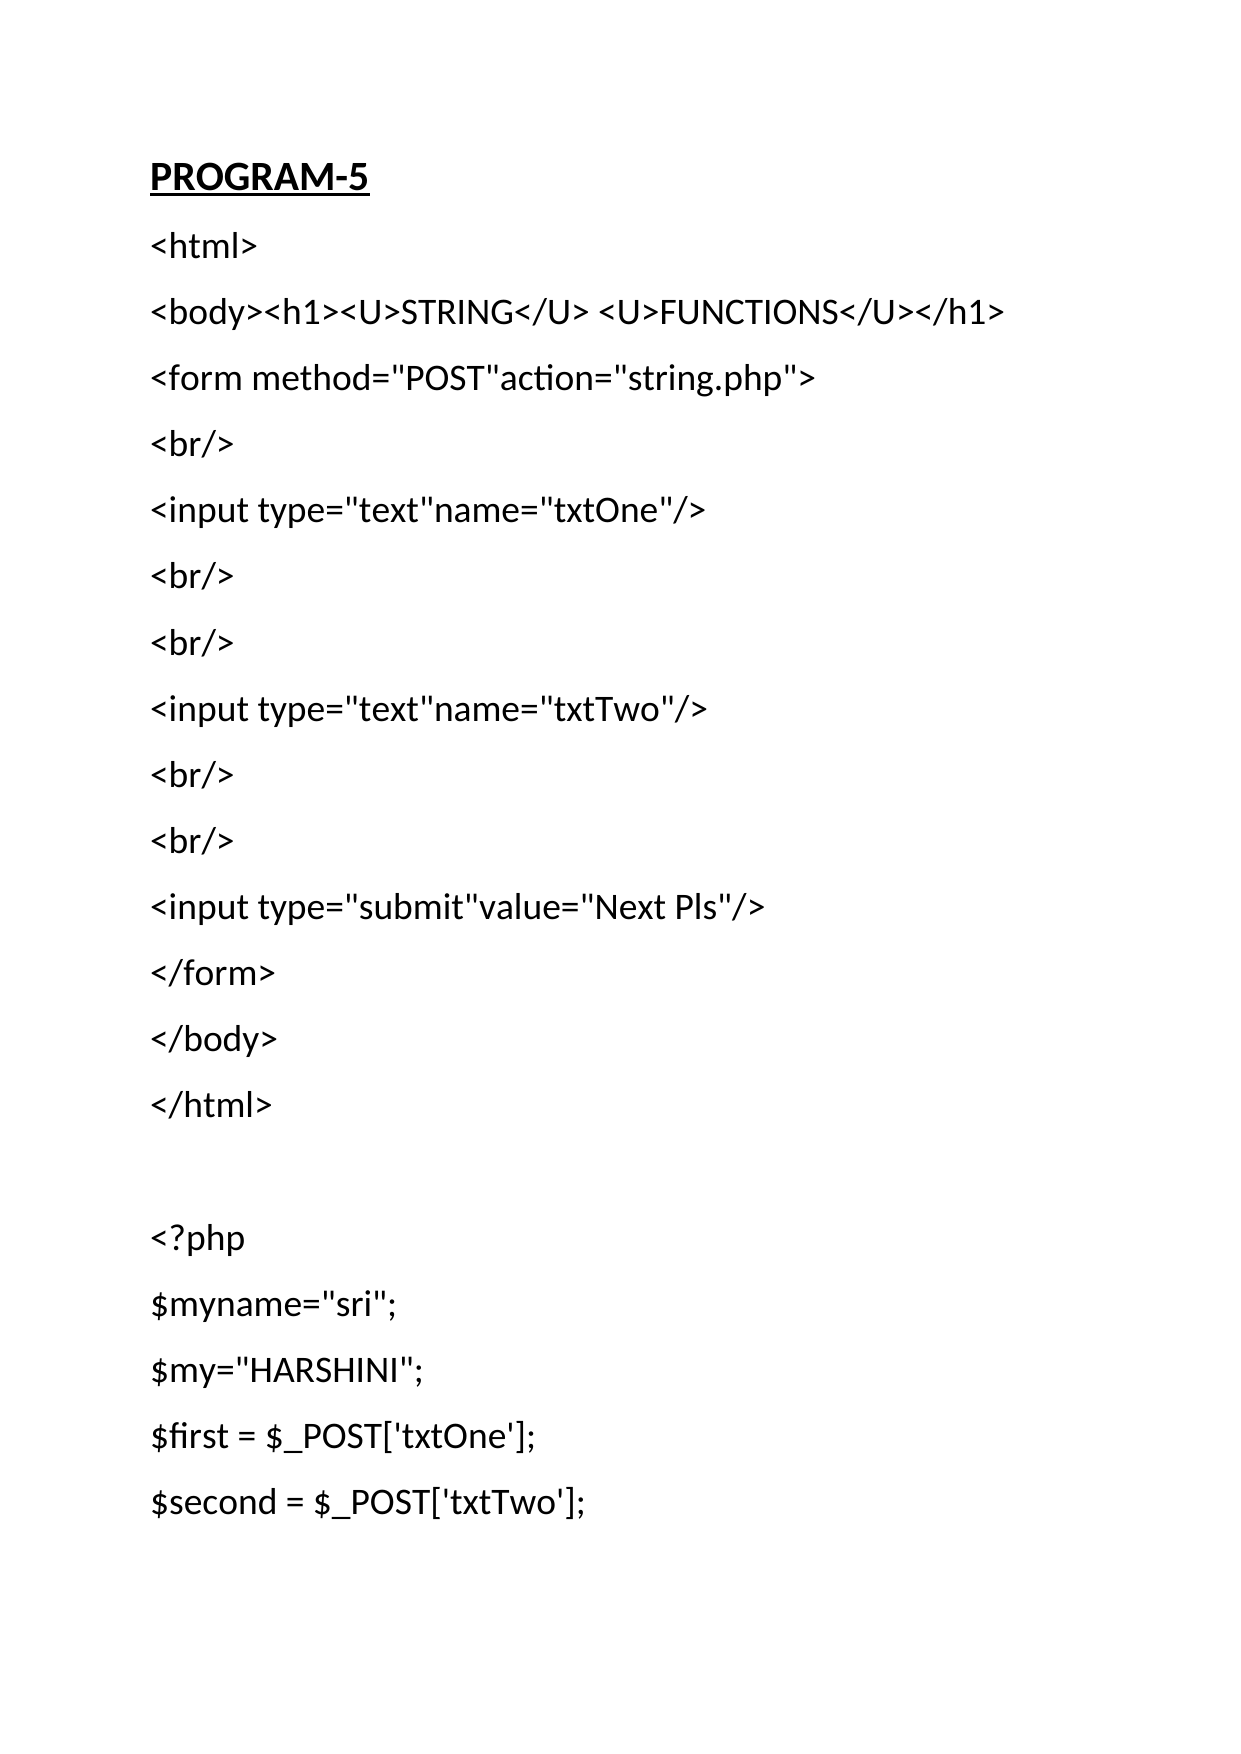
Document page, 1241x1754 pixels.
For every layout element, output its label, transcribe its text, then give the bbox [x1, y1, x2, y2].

text PROGRAM-5 [150, 150, 1090, 201]
text <br/> [150, 751, 1090, 797]
text <br/> [150, 552, 1090, 598]
text $first = $_POST['txtOne']; [150, 1412, 1090, 1458]
text <input type="text"name="txtOne"/> [150, 486, 1090, 532]
text <body><h1><U>STRING</U> <U>FUNCTIONS</U></h1> [150, 288, 1090, 333]
text <form method="POST"action="string.php"> [150, 354, 1090, 400]
text <br/> [150, 420, 1090, 466]
text <input type="submit"value="Next Pls"/> [150, 883, 1090, 929]
text <html> [150, 222, 1090, 267]
text <br/> [150, 618, 1090, 664]
text <input type="text"name="txtTwo"/> [150, 684, 1090, 730]
text $my="HARSHINI"; [150, 1346, 1090, 1392]
text $myname="sri"; [150, 1280, 1090, 1326]
text $second = $_POST['txtTwo']; [150, 1478, 1090, 1524]
text <br/> [150, 817, 1090, 863]
text <?php [150, 1214, 1090, 1259]
text </html> [150, 1081, 1090, 1127]
text </form> [150, 949, 1090, 995]
text </body> [150, 1015, 1090, 1061]
